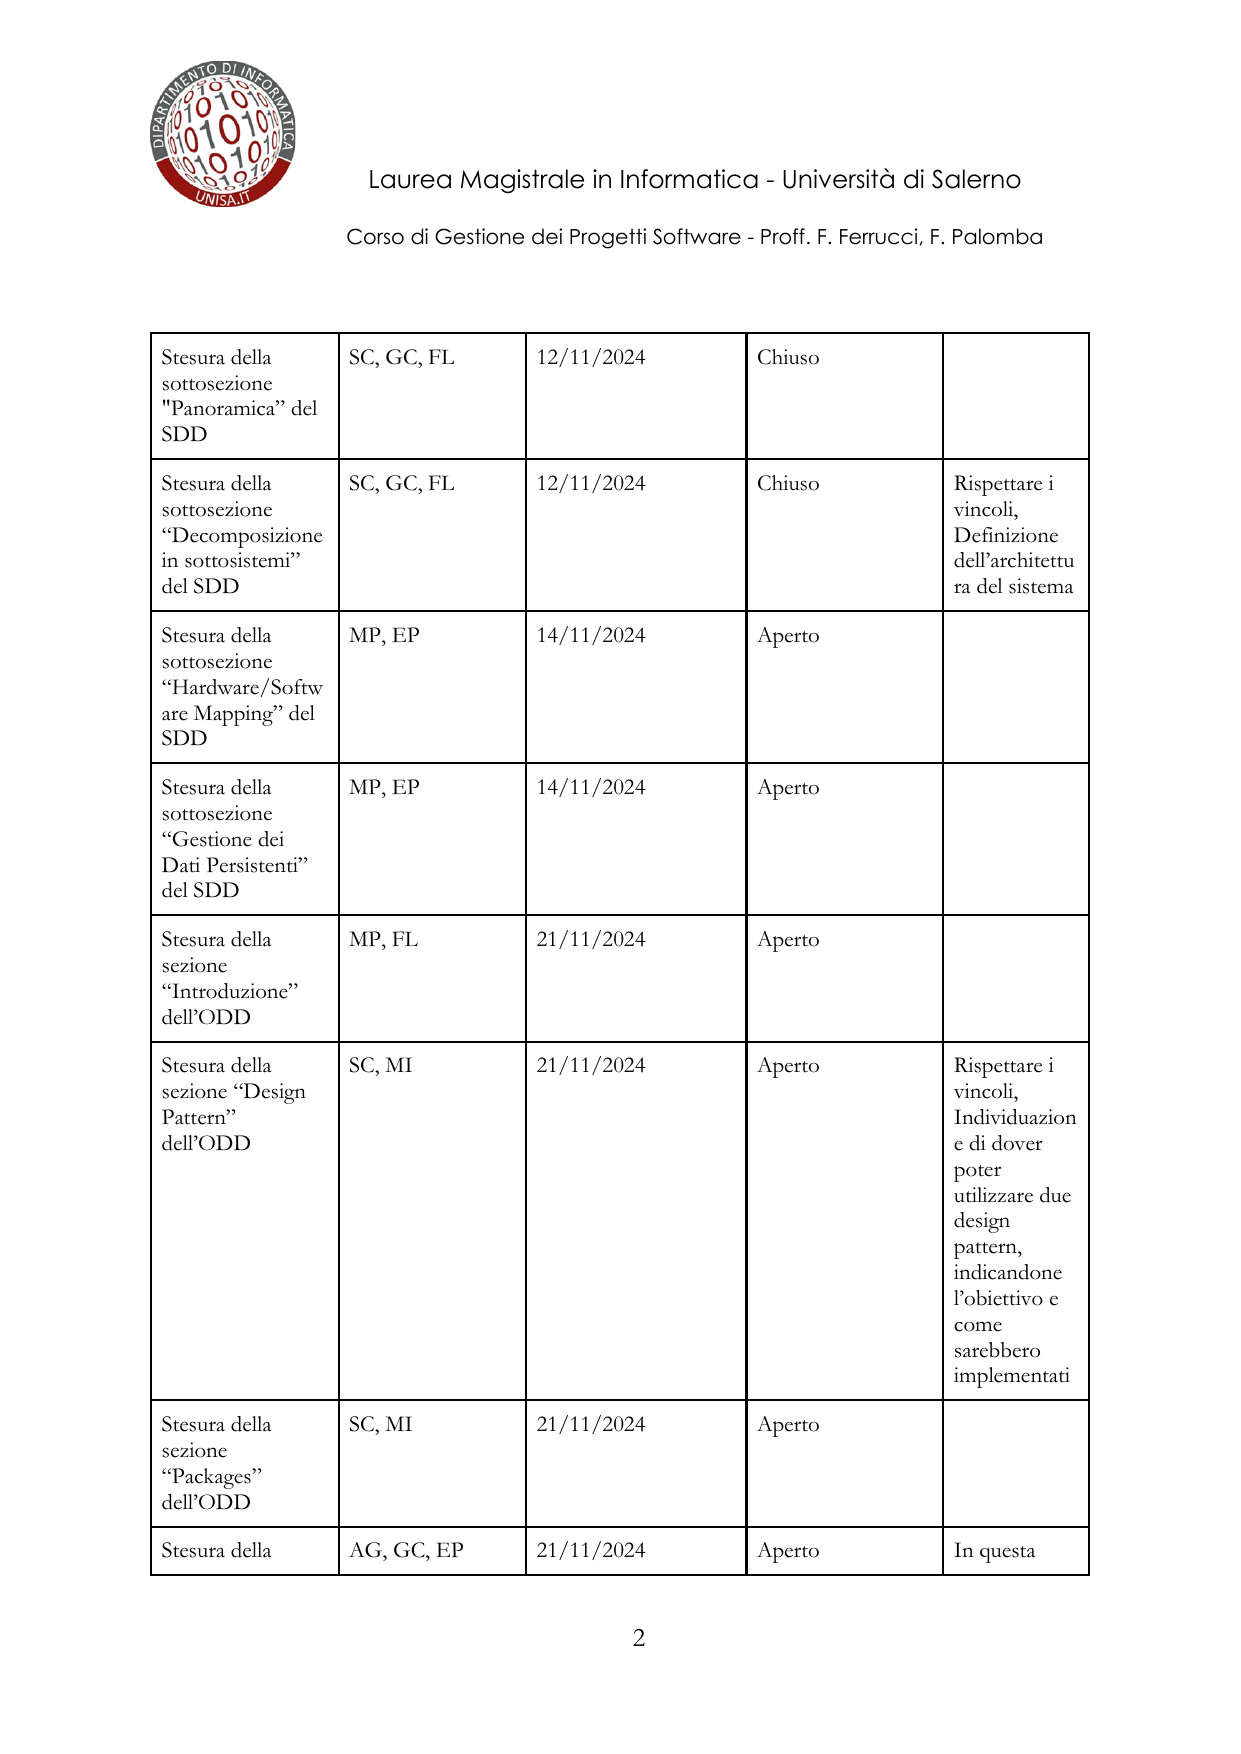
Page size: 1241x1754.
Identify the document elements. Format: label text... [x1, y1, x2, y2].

table_cell Aperto [748, 1528, 942, 1574]
table_cell Stesura della sezione “Class Interfaces” dell’ODD [152, 1528, 338, 1574]
table_cell 14/11/2024 [527, 612, 745, 762]
table_cell Aperto [748, 1043, 942, 1399]
table_cell [944, 334, 1088, 458]
table_cell Stesura della sezione “Packages” dell’ODD [152, 1401, 338, 1526]
table_cell [944, 1401, 1088, 1526]
table_cell Stesura della sottosezione “Decomposizione in sottosistemi” del SDD [152, 460, 338, 610]
table_cell 21/11/2024 [527, 1401, 745, 1526]
table_cell Chiuso [748, 334, 942, 458]
table_cell SC, MI [340, 1043, 525, 1399]
table_cell Rispettare i vincoli, Definizione dell’architettura del sistema [944, 460, 1088, 610]
table_cell Stesura della sottosezione "Panoramica” del SDD [152, 334, 338, 458]
table_cell SC, GC, FL [340, 334, 525, 458]
table_cell 12/11/2024 [527, 460, 745, 610]
table_cell AG, GC, EP [340, 1528, 525, 1574]
table_cell Stesura della sezione “Design Pattern” dell’ODD [152, 1043, 338, 1399]
table_cell Aperto [748, 1401, 942, 1526]
table_cell SC, MI [340, 1401, 525, 1526]
table_cell [944, 764, 1088, 914]
table_cell 14/11/2024 [527, 764, 745, 914]
table_cell Stesura della sottosezione “Hardware/Software Mapping” del SDD [152, 612, 338, 762]
table_cell MP, EP [340, 764, 525, 914]
table_cell Stesura della sezione “Introduzione” dell’ODD [152, 916, 338, 1041]
table_cell Aperto [748, 764, 942, 914]
table_cell Aperto [748, 612, 942, 762]
table_cell [944, 916, 1088, 1041]
table_cell [944, 612, 1088, 762]
table_cell Stesura della sottosezione “Gestione dei Dati Persistenti” del SDD [152, 764, 338, 914]
table_cell 21/11/2024 [527, 916, 745, 1041]
table_cell SC, GC, FL [340, 460, 525, 610]
table_cell Chiuso [748, 460, 942, 610]
table_cell 21/11/2024 [527, 1528, 745, 1574]
table_cell MP, FL [340, 916, 525, 1041]
table_cell MP, EP [340, 612, 525, 762]
table_cell 12/11/2024 [527, 334, 745, 458]
table_cell Rispettare i vincoli, Individuazione di dover poter utilizzare due design pattern, indicandone l’obiettivo e come sarebbero implementati [944, 1043, 1088, 1399]
picture [150, 61, 296, 207]
table_cell Aperto [748, 916, 942, 1041]
table_cell 21/11/2024 [527, 1043, 745, 1399]
